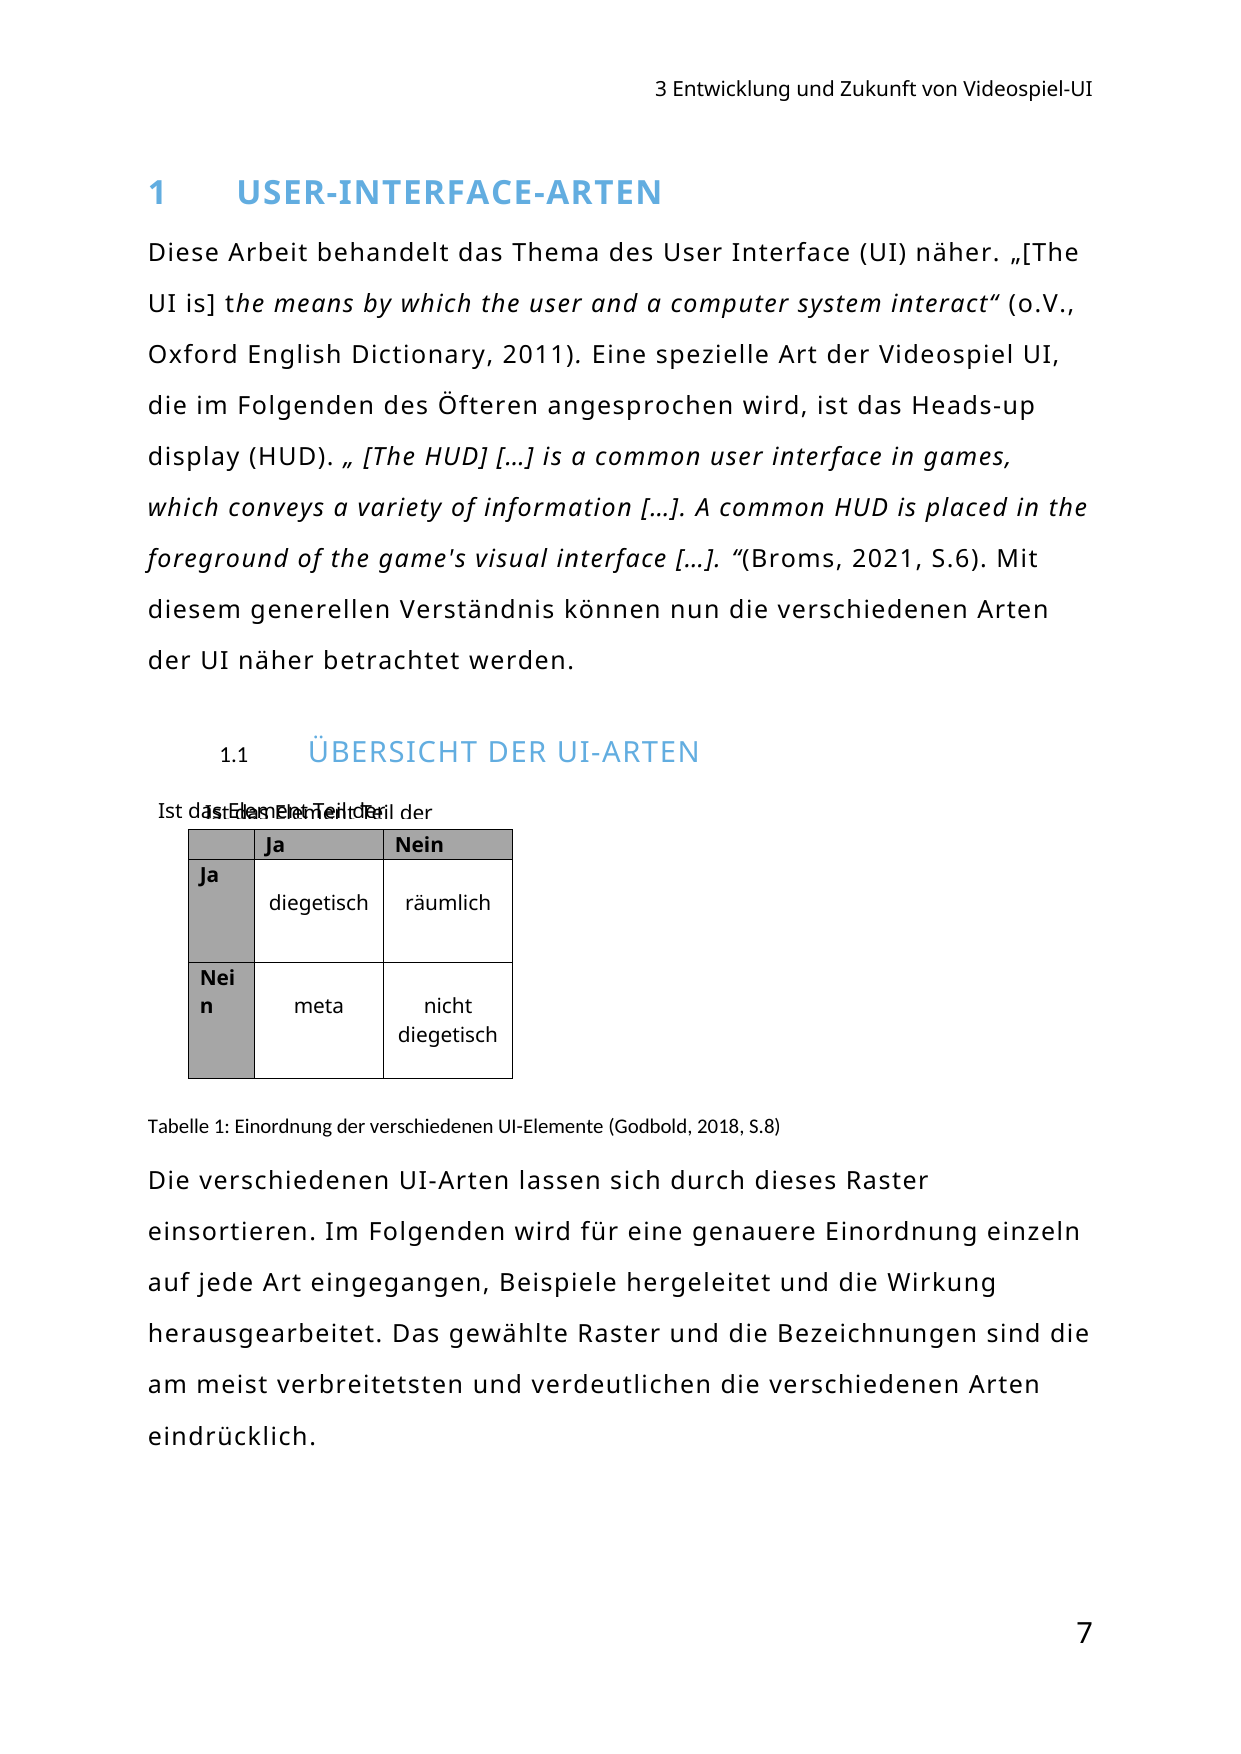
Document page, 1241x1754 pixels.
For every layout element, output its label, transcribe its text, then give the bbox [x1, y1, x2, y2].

table_cell räumlich [384, 860, 512, 962]
table_cell nicht diegetisch [384, 963, 512, 1078]
table_cell diegetisch [255, 860, 383, 962]
text Die verschiedenen UI-Arten lassen sich durch dieses Raster einsortieren. Im Folgenden wird für eine genauere Einordnung einzeln auf jede Art eingegangen, Beispiele hergeleitet und die Wirkung herausgearbeitet. Das gewählte Raster und die Bezeichnungen sind die am meist verbreitetsten und verdeutlichen die verschiedenen Arten eindrücklich. [148, 1163, 1093, 1452]
table_header Nein [384, 830, 512, 859]
text Diese Arbeit behandelt das Thema des User Interface (UI) näher. „[The UI is] the means by which the user and a computer system interact“. Eine spezielle Art der Videospiel UI, die im Folgenden des Öfteren angesprochen wird, ist das Heads-up display (HUD). „ [The HUD] […] is a common user interface in games, which conveys a variety of information […]. A common HUD is placed in the foreground of the game's visual interface […]. “(Broms, 2021, S.6). Mit diesem generellen Verständnis können nun die verschiedenen Arten der UI näher betrachtet werden. [148, 235, 1093, 677]
table_header [189, 830, 254, 859]
text User-Interface-Arten [148, 168, 1093, 214]
table_cell meta [255, 963, 383, 1078]
table_header Ja [255, 830, 383, 859]
text Übersicht der UI-Arten [148, 732, 1093, 771]
table_cell Nein [189, 963, 254, 1078]
table_cell Ja [189, 860, 254, 962]
